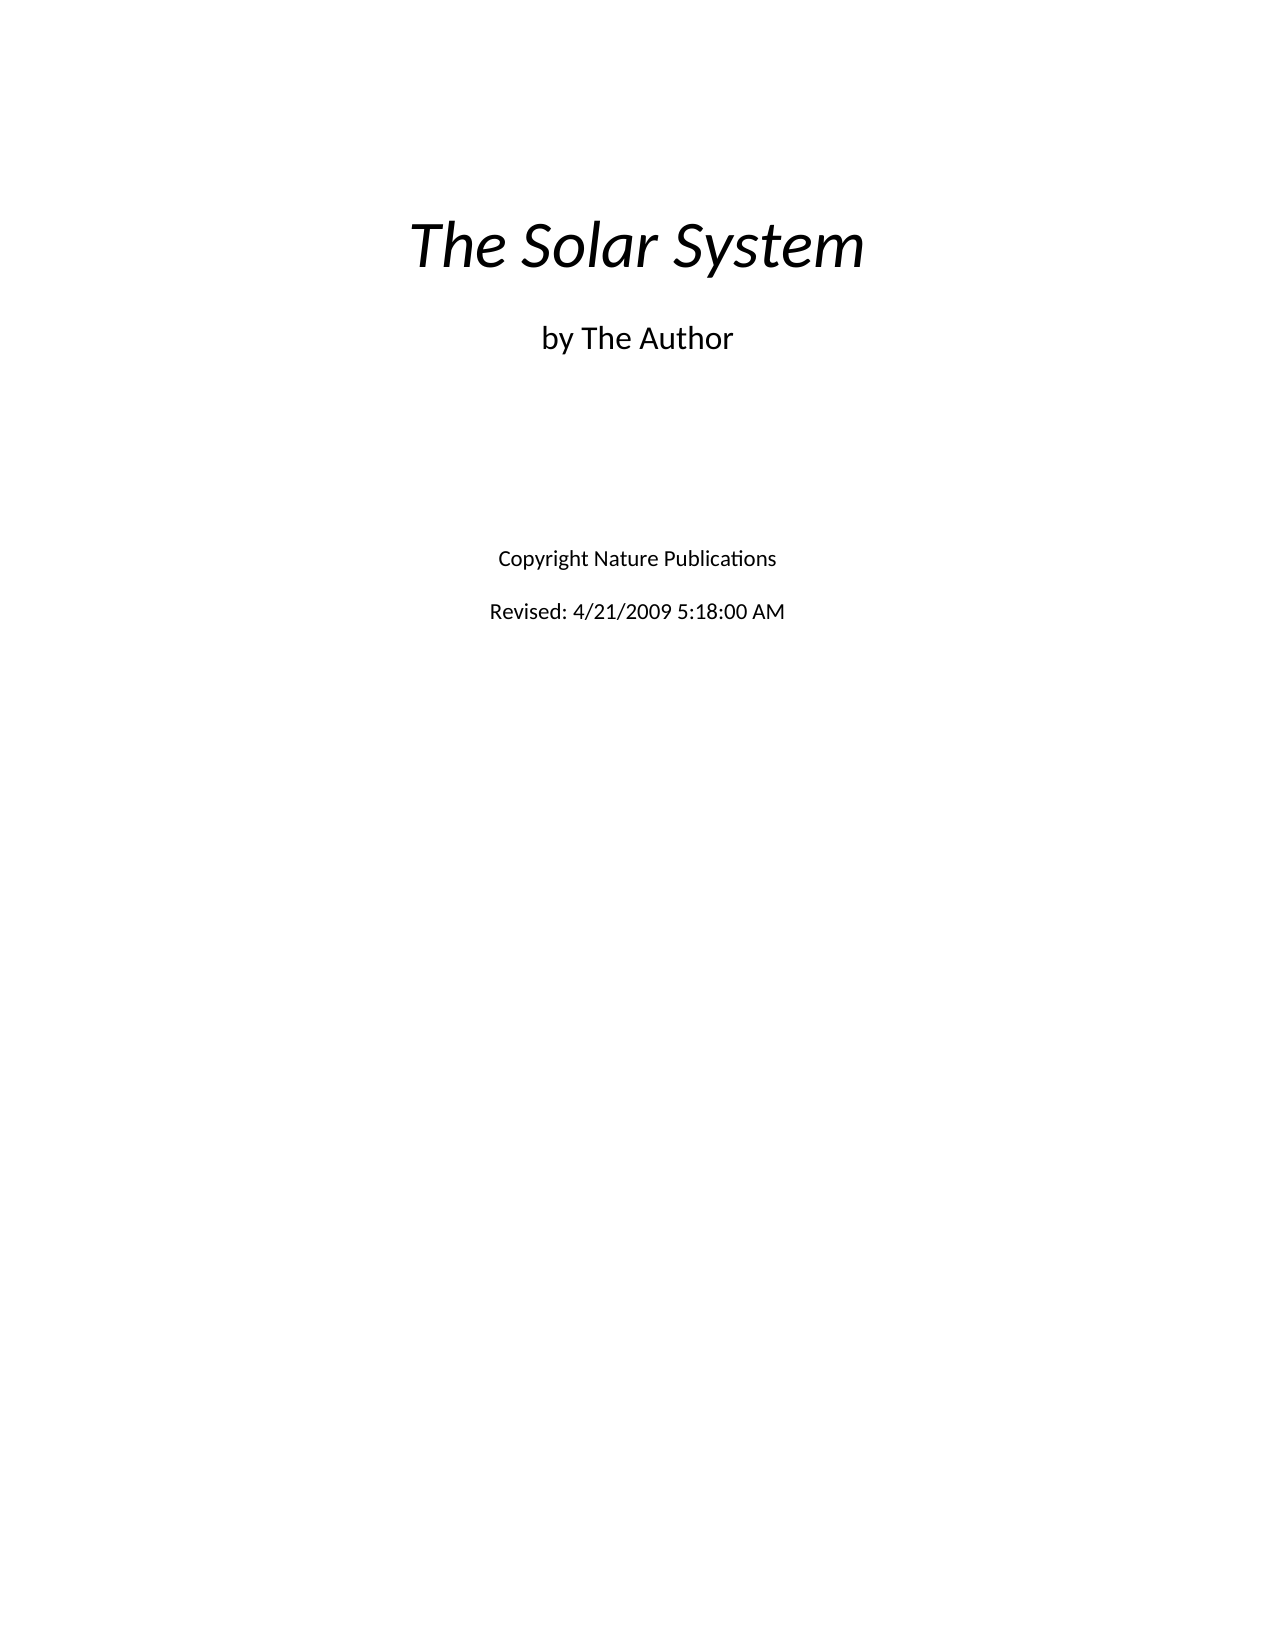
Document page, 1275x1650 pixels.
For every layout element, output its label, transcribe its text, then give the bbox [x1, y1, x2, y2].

text The Solar System [187, 203, 1087, 284]
text Revised: [187, 597, 1087, 625]
text Copyright Nature Publications [187, 544, 1087, 572]
text by The Author [187, 317, 1087, 358]
